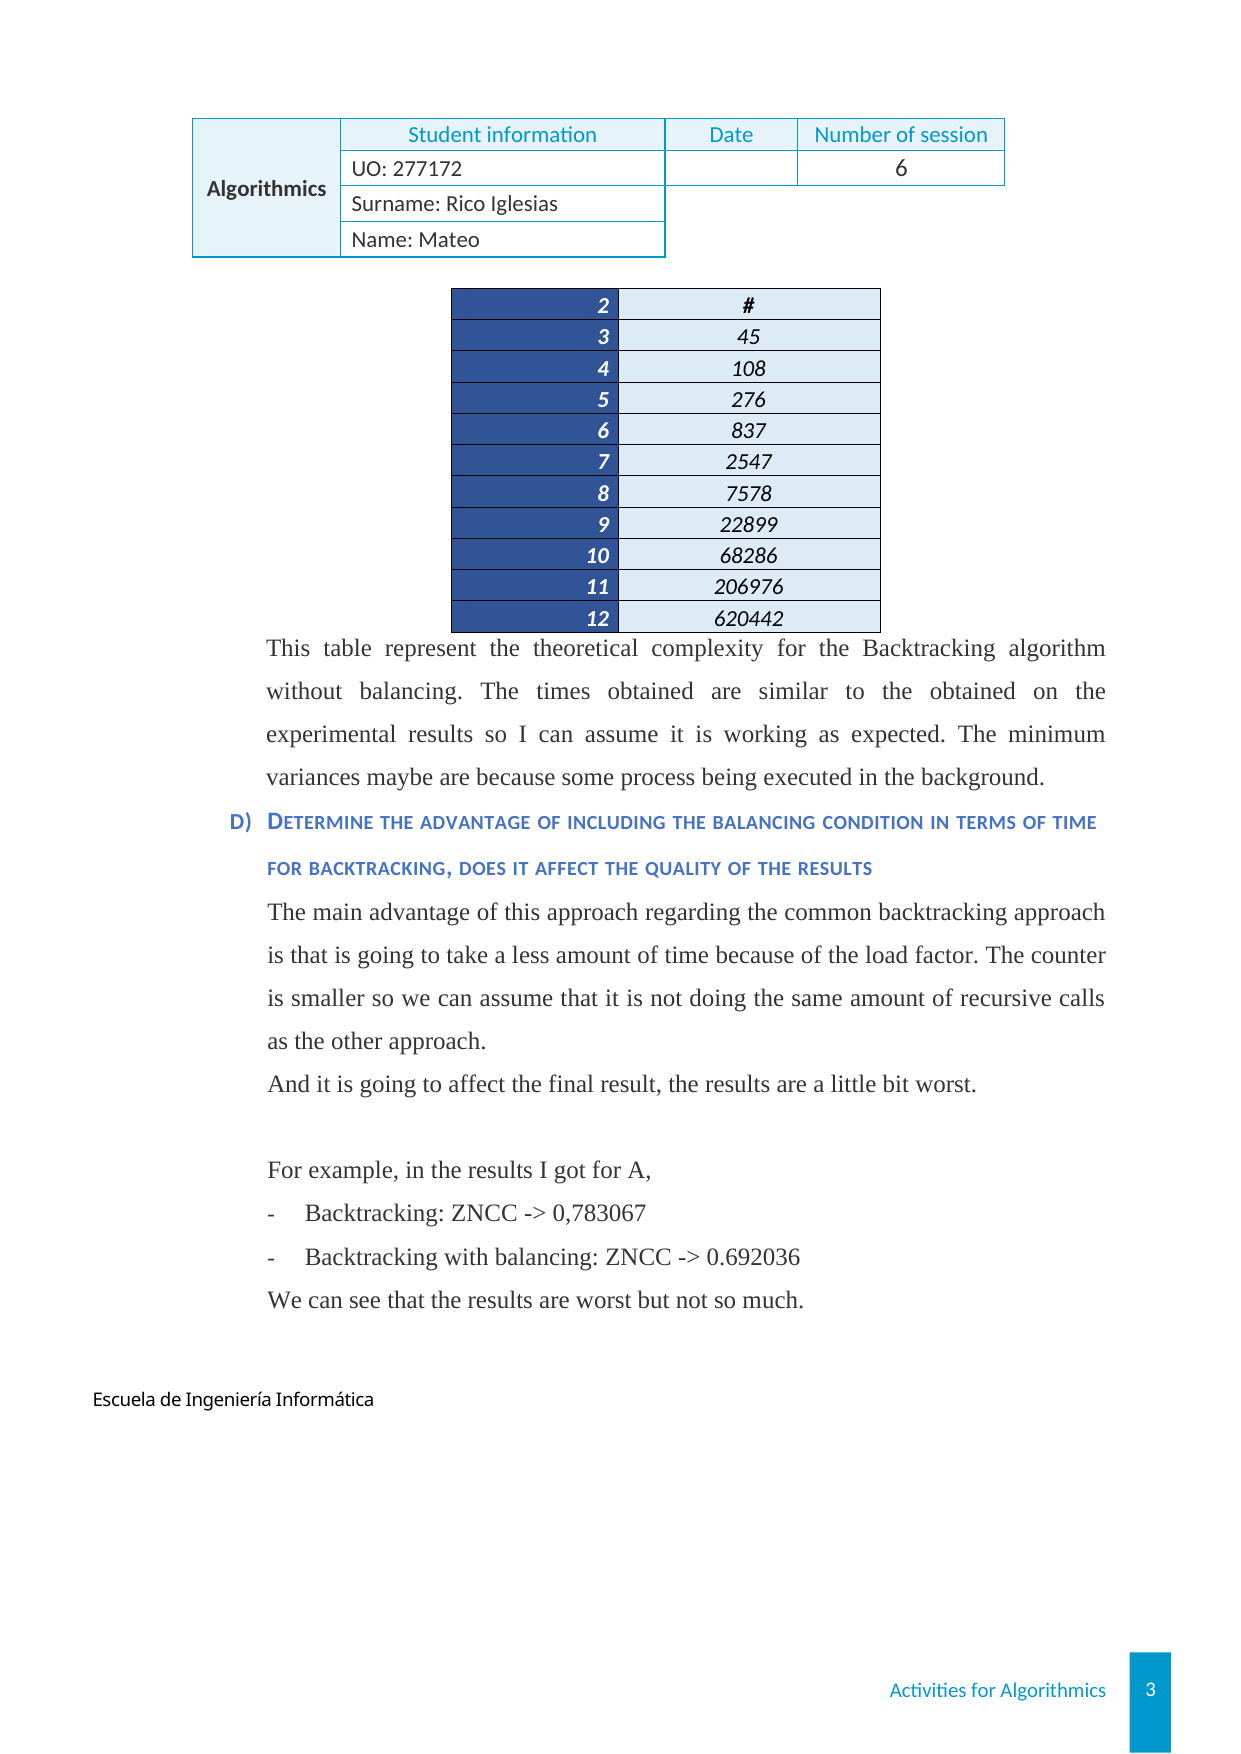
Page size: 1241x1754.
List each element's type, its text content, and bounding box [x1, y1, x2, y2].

table_cell 620442 [619, 601, 880, 632]
list Determine the advantage of including the balancing condition in terms of time for backtracking, does it affect the quality of the results [229, 805, 1106, 881]
list Backtracking: ZNCC -> 0,783067 [267, 1198, 1106, 1227]
list We can see that the results are worst but not so much. [267, 1285, 1106, 1313]
table_cell 7578 [619, 476, 880, 507]
table_cell # [619, 289, 880, 319]
table_cell 2 [452, 289, 618, 319]
table_cell 2547 [619, 445, 880, 475]
list For example, in the results I got for A, [267, 1155, 1106, 1184]
table_cell 45 [619, 320, 880, 350]
table_cell 9 [452, 508, 618, 538]
list Backtracking with balancing: ZNCC -> 0.692036 [267, 1242, 1106, 1270]
table_cell 276 [619, 383, 880, 413]
list The main advantage of this approach regarding the common backtracking approach is that is going to take a less amount of time because of the load factor. The counter is smaller so we can assume that it is not doing the same amount of recursive calls as the other approach. [267, 897, 1106, 1055]
text This table represent the theoretical complexity for the Backtracking algorithm without balancing. The times obtained are similar to the obtained on the experimental results so I can assume it is working as expected. The minimum variances maybe are because some process being executed in the background. [266, 633, 1106, 791]
table_cell 108 [619, 351, 880, 382]
table_cell 837 [619, 414, 880, 444]
table_cell 3 [452, 320, 618, 350]
list And it is going to affect the final result, the results are a little bit worst. [267, 1069, 1106, 1098]
table_cell 6 [452, 414, 618, 444]
table_cell 11 [452, 570, 618, 600]
table_cell 7 [452, 445, 618, 475]
table_cell 68286 [619, 539, 880, 569]
table_cell 4 [452, 351, 618, 382]
table_cell 10 [452, 539, 618, 569]
table_cell 5 [452, 383, 618, 413]
table_cell 8 [452, 476, 618, 507]
table_cell 12 [452, 601, 618, 632]
table_cell 22899 [619, 508, 880, 538]
table_cell 206976 [619, 570, 880, 600]
